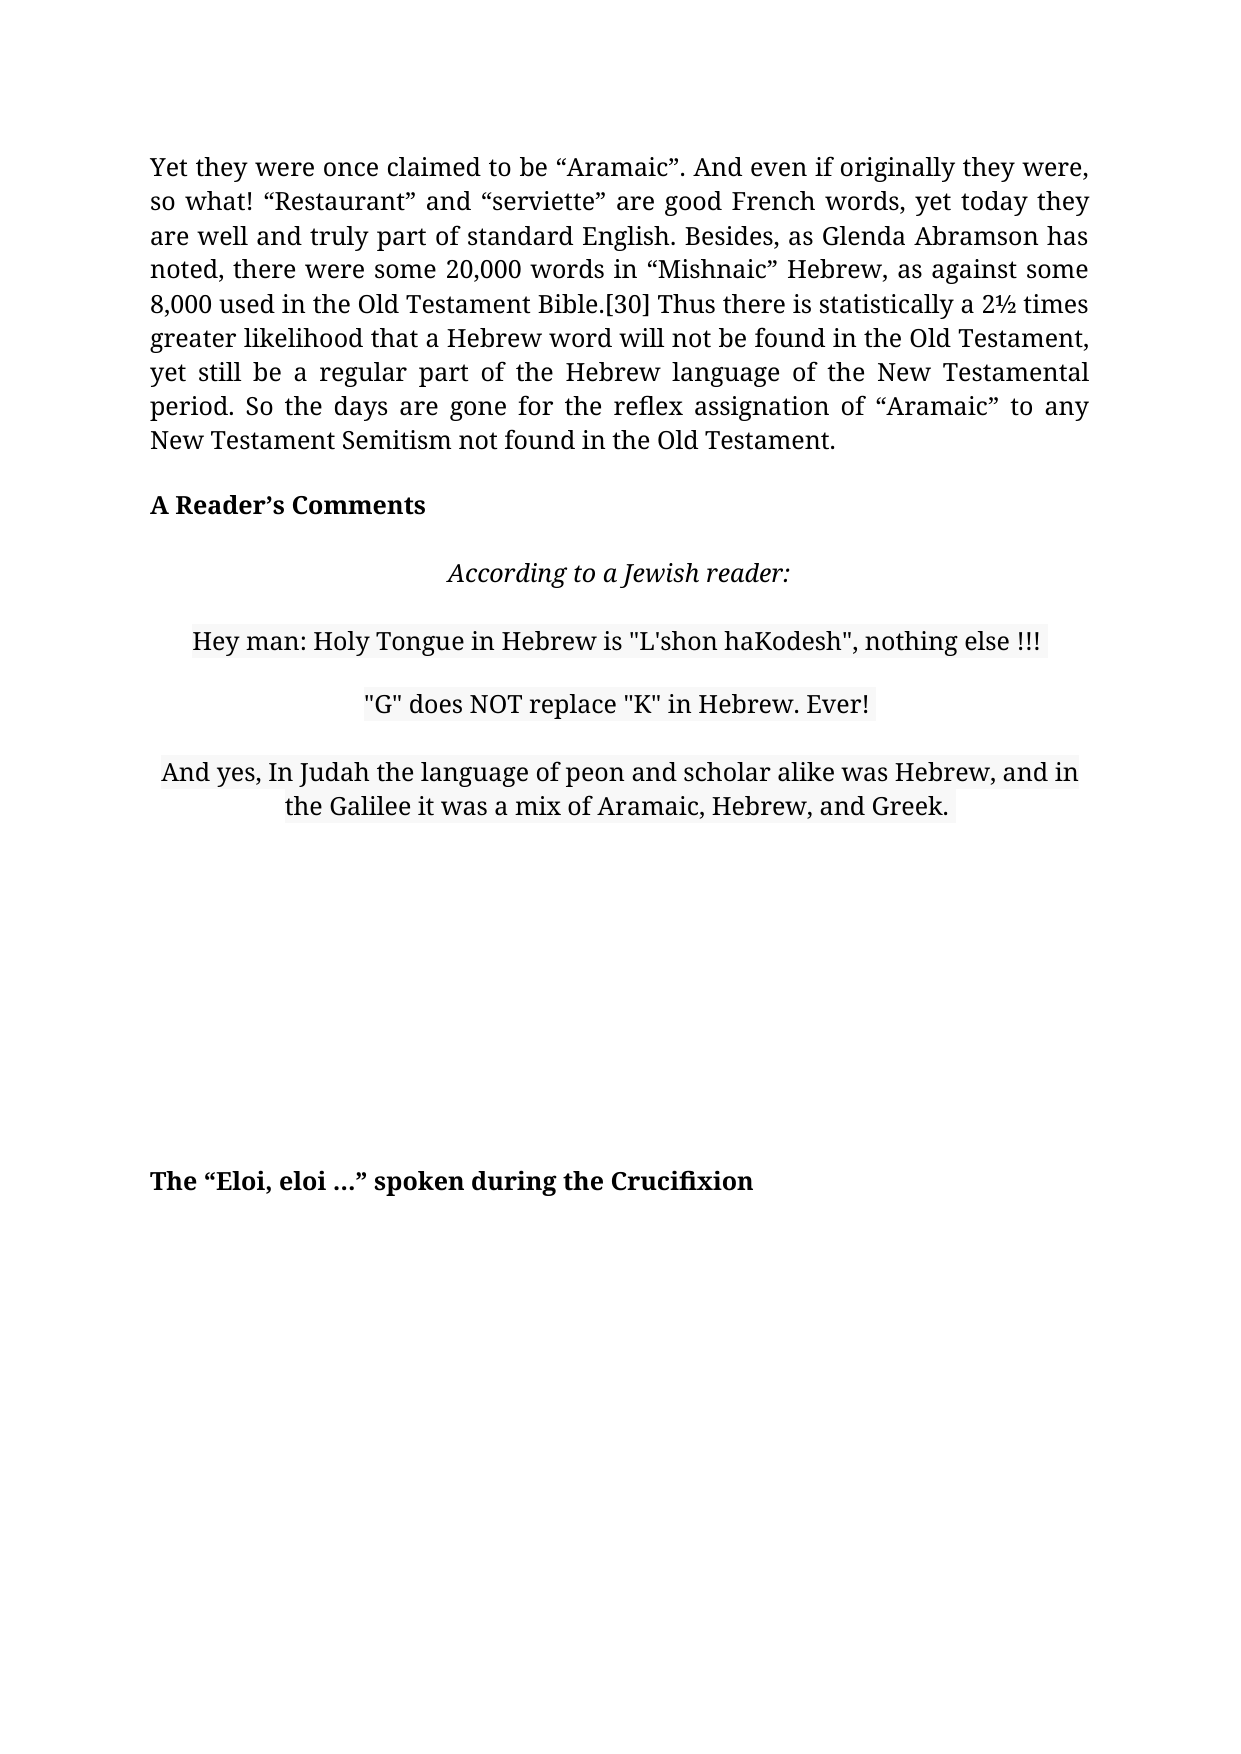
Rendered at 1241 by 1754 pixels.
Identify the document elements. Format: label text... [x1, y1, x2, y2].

text A Reader’s Comments [150, 488, 1090, 522]
text The “Eloi, eloi …” spoken during the Crucifixion [150, 1163, 1090, 1197]
text Hey man: Holy Tongue in Hebrew is "L'shon haKodesh", nothing else !!! [150, 624, 1090, 687]
text According to a Jewish reader: [150, 556, 1090, 590]
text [150, 150, 1090, 457]
text "G" does NOT replace "K" in Hebrew. Ever! And yes, In Judah the language of peon and scholar alike was Hebrew, and in the Galilee it was a mix of Aramaic, Hebrew, and Greek. [150, 687, 1090, 823]
